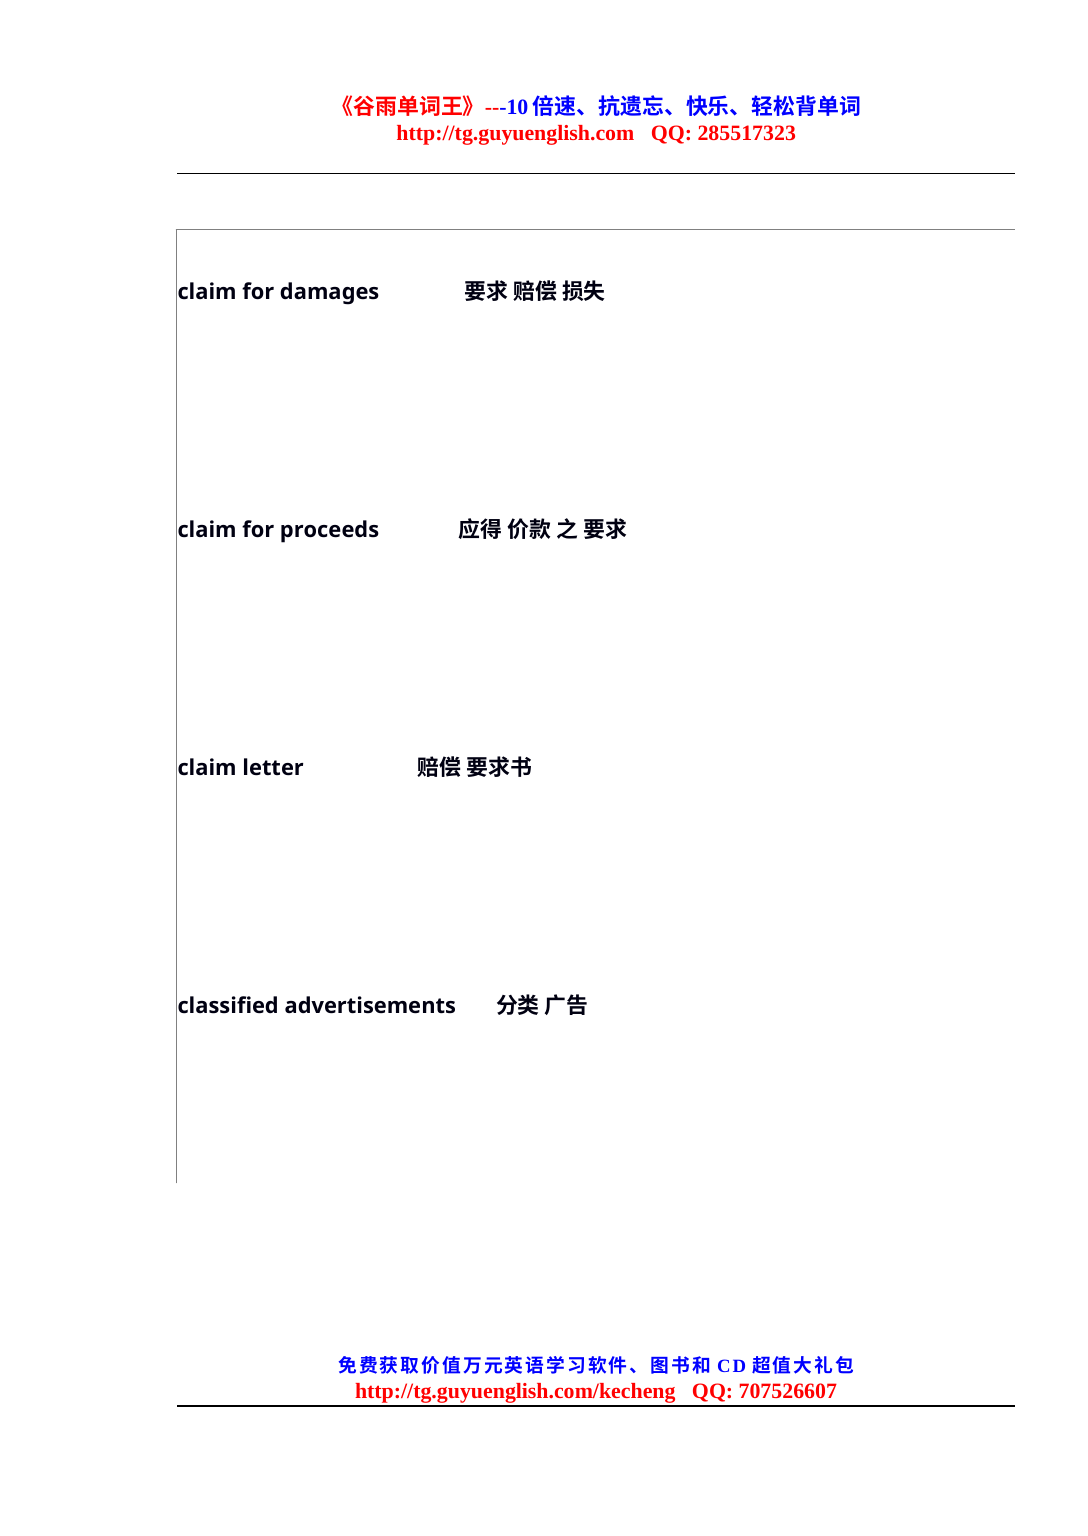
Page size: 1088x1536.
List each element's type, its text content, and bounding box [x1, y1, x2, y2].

text claim for damages 要求 赔偿 损失 [177, 230, 1015, 349]
text claim letter 赔偿 要求书 [177, 706, 1015, 825]
text claim for proceeds 应得 价款 之 要求 [177, 468, 1015, 587]
text classified advertisements 分类 广告 [177, 944, 1015, 1063]
